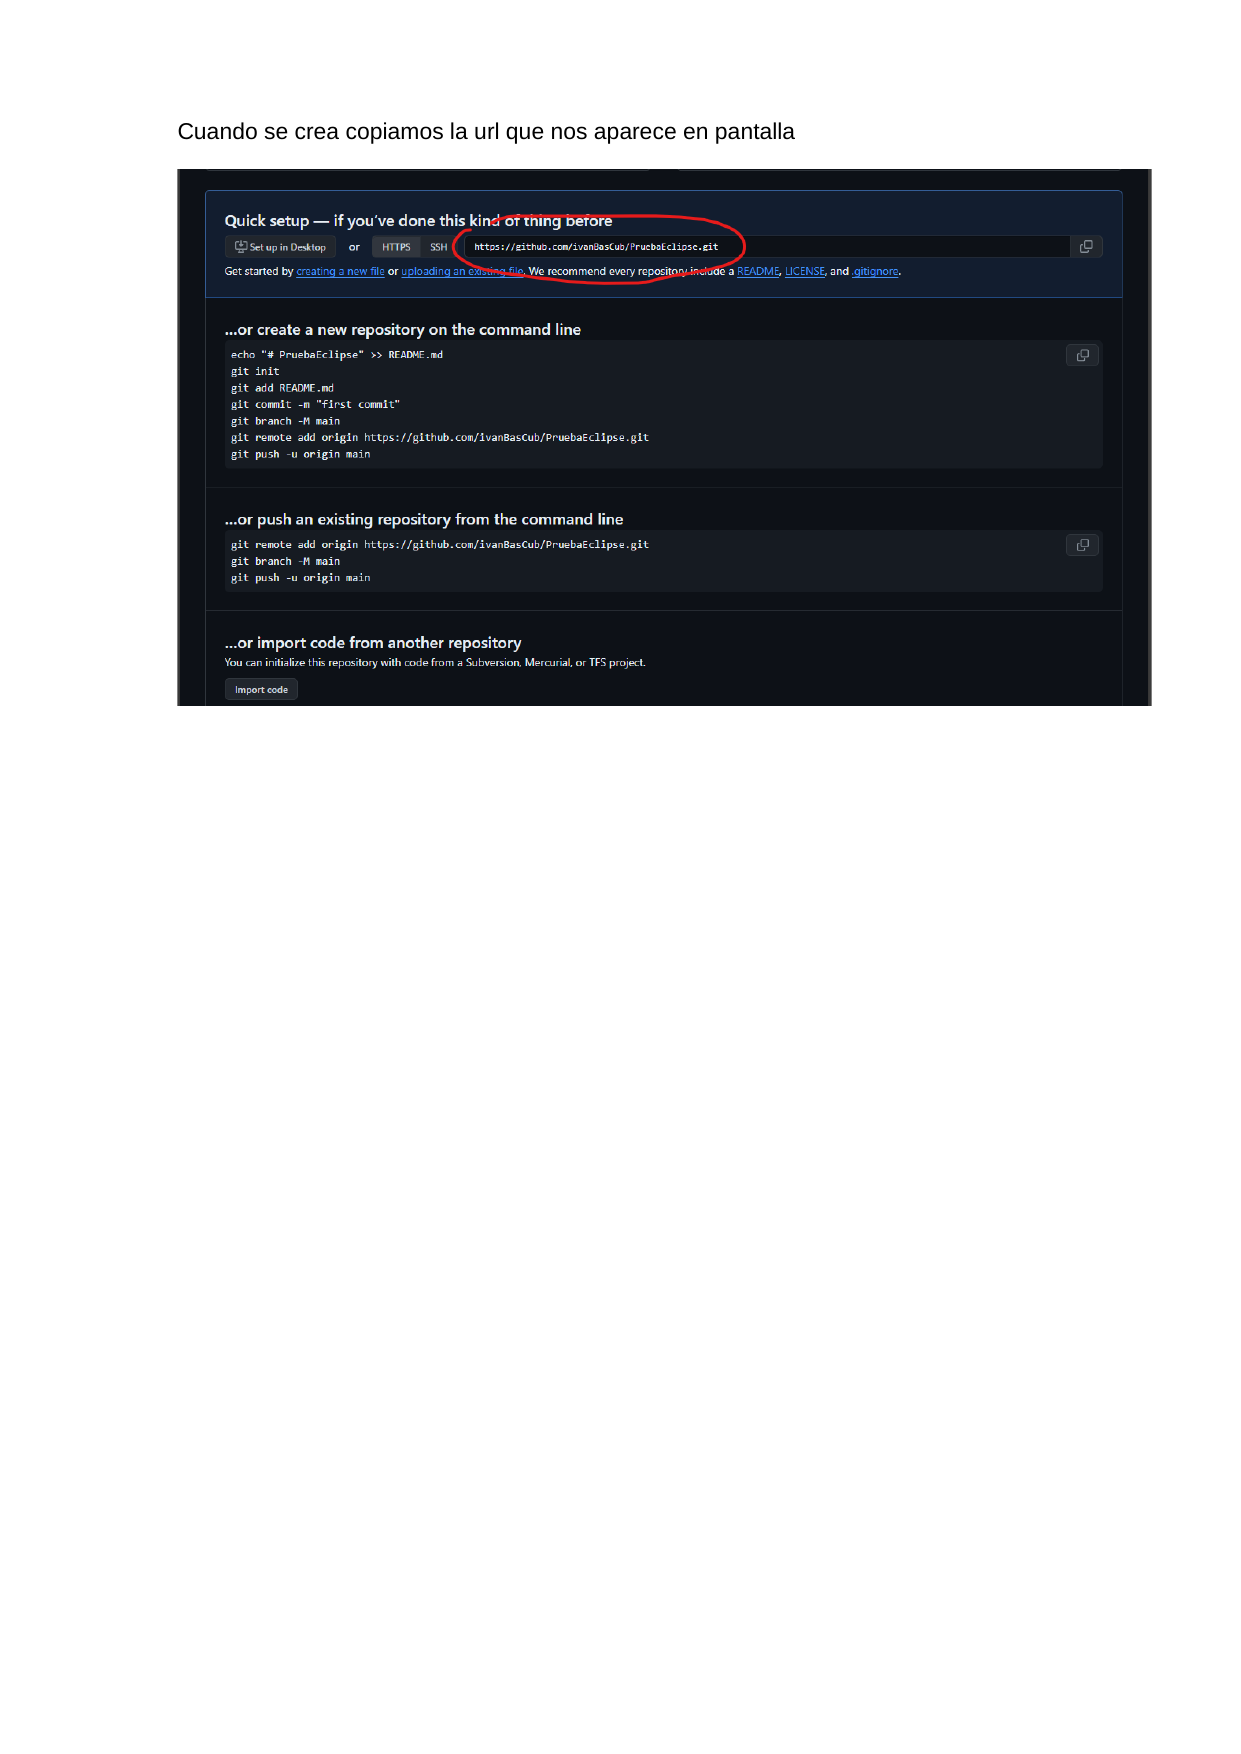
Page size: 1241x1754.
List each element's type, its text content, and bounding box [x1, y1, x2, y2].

picture [177, 169, 1152, 706]
text Cuando se crea copiamos la url que nos aparece en pantalla [177, 118, 1152, 144]
